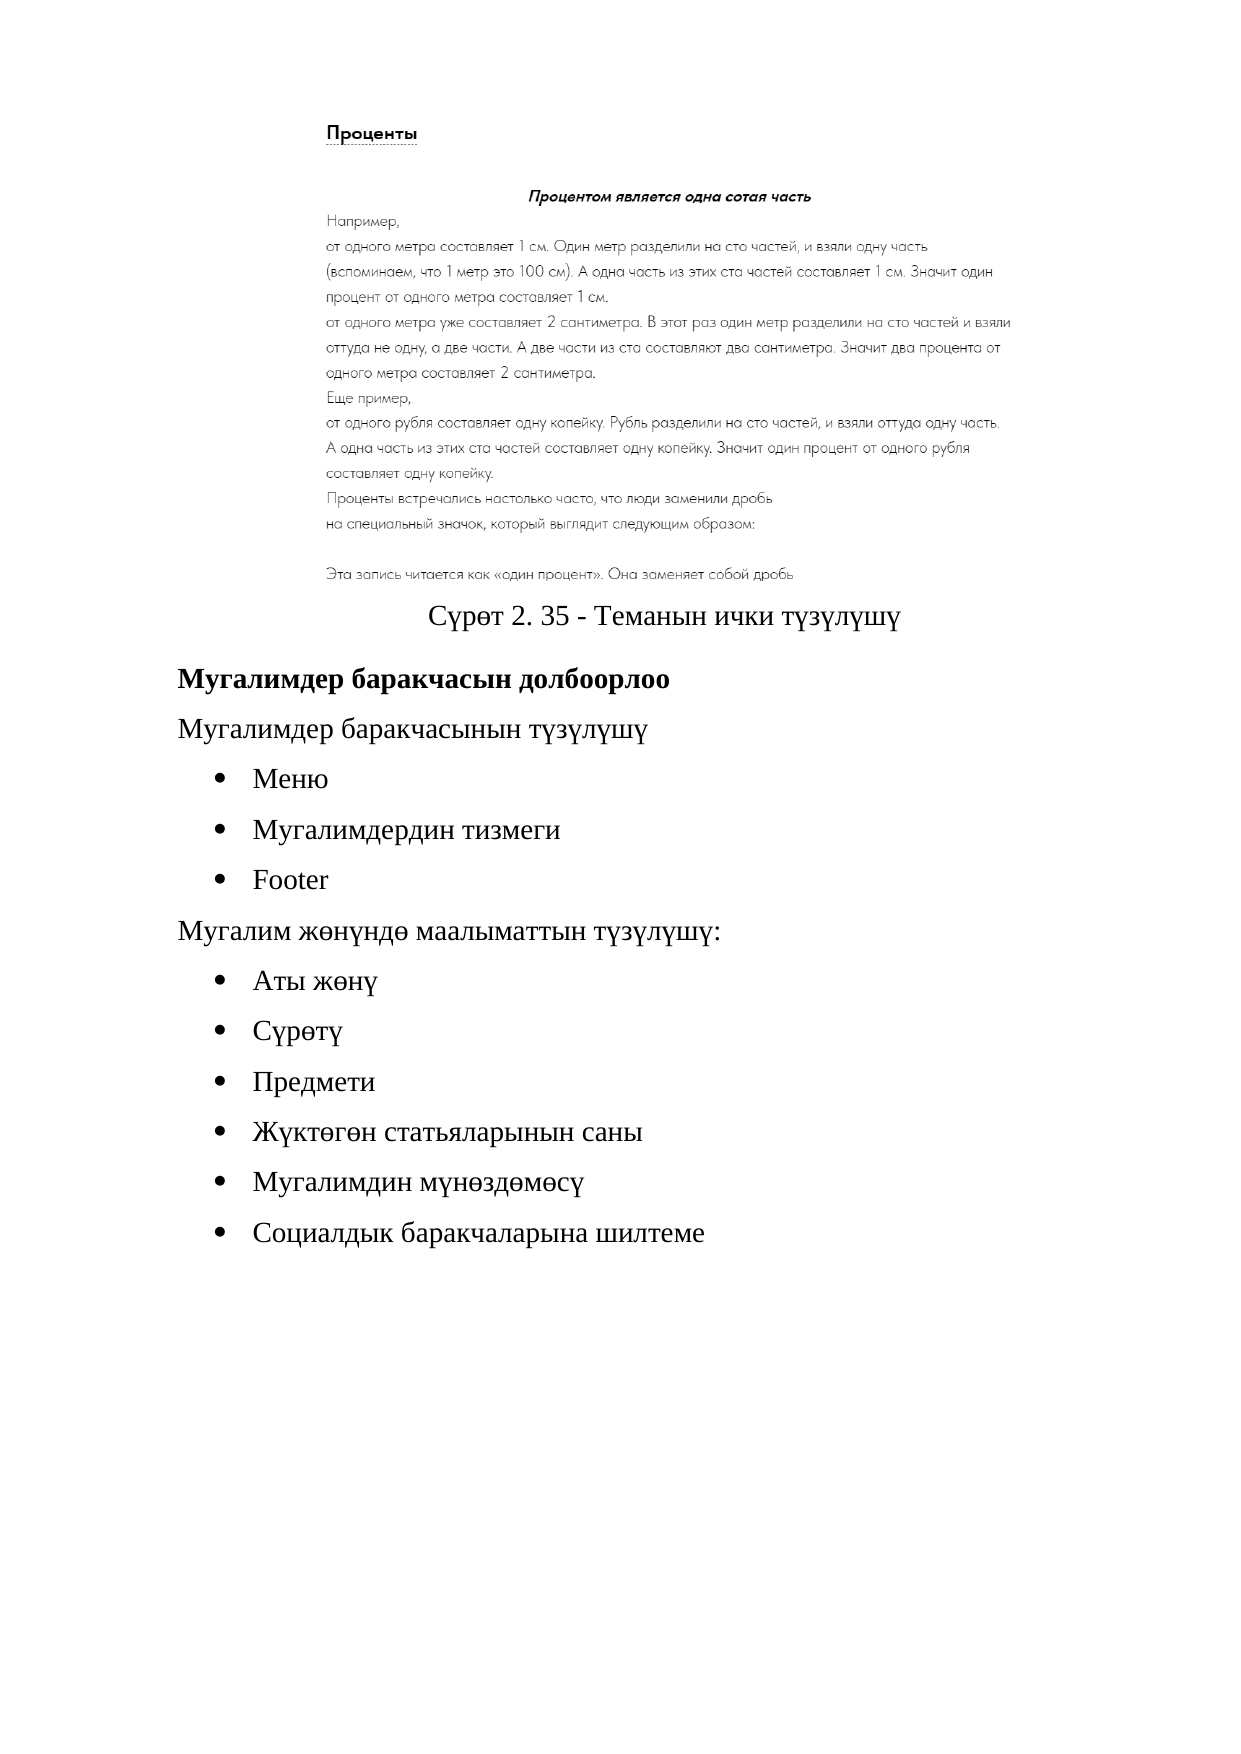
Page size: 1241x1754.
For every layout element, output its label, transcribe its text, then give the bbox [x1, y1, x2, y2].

text Мугалимдер баракчасын долбоорлоо [177, 661, 1152, 694]
list Социалдык баракчаларына шилтеме [215, 1215, 1152, 1249]
list Жүктөгөн статьяларынын саны [215, 1114, 1152, 1148]
list Меню [215, 761, 1152, 795]
picture [310, 118, 1019, 581]
list Сүрөтү [215, 1013, 1152, 1047]
text Мугалим жөнүндө маалыматтын түзүлүшү: [177, 913, 1152, 946]
list Аты жөнү [215, 963, 1152, 997]
list Мугалимдин мүнөздөмөсү [215, 1164, 1152, 1198]
list Footer [215, 862, 1152, 896]
text Мугалимдер баракчасынын түзүлүшү [177, 711, 1152, 744]
list Предмети [215, 1064, 1152, 1097]
list Мугалимдердин тизмеги [215, 812, 1152, 845]
